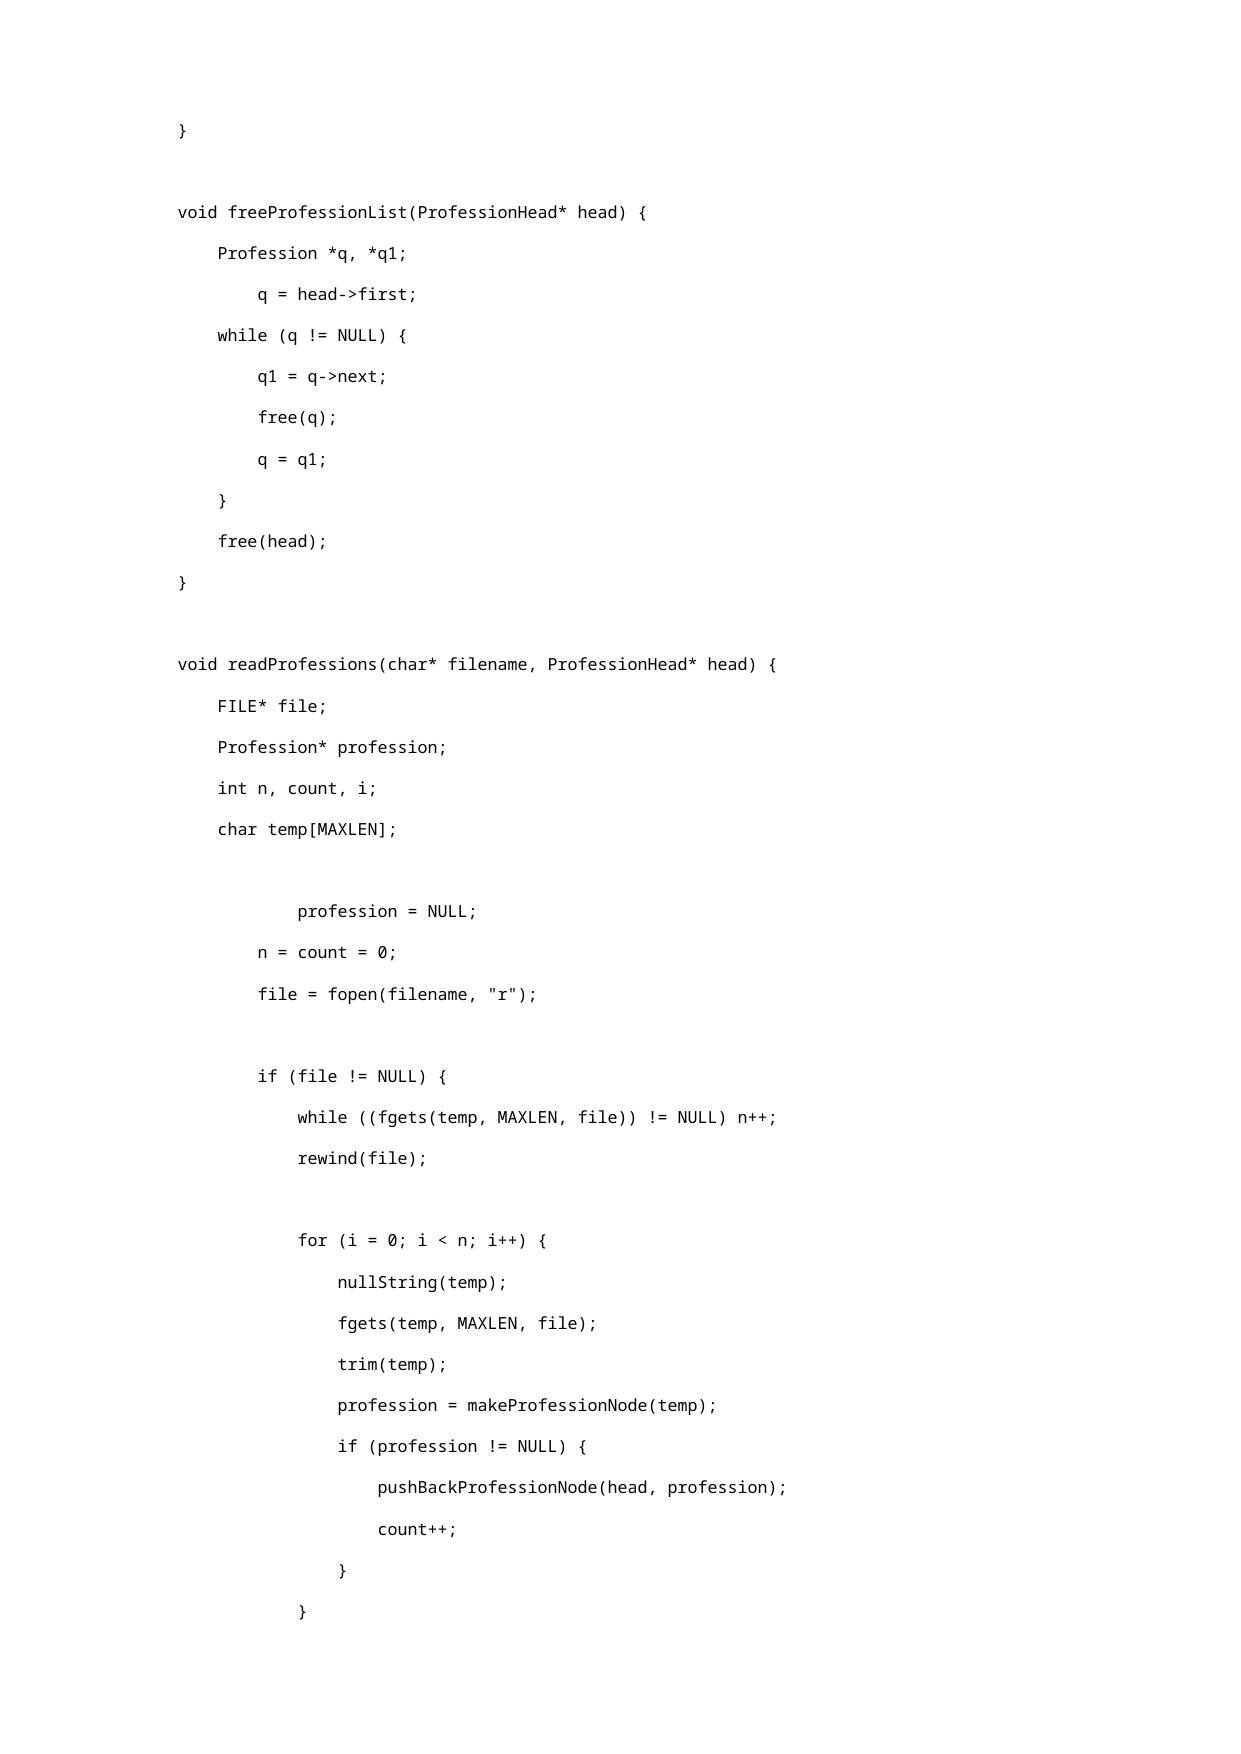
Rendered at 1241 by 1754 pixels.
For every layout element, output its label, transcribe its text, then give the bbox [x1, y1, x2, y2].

text if (profession != NULL) { [177, 1435, 1152, 1457]
text void freeProfessionList(ProfessionHead* head) { [177, 200, 1152, 223]
text } [177, 1558, 1152, 1581]
text } [177, 571, 1152, 593]
text } [177, 118, 1152, 141]
text free(q); [177, 406, 1152, 429]
text fgets(temp, MAXLEN, file); [177, 1311, 1152, 1334]
text } [177, 1599, 1152, 1622]
text profession = NULL; [177, 900, 1152, 923]
text while (q != NULL) { [177, 324, 1152, 347]
text for (i = 0; i < n; i++) { [177, 1229, 1152, 1252]
text count++; [177, 1517, 1152, 1540]
text int n, count, i; [177, 776, 1152, 799]
text Profession *q, *q1; [177, 242, 1152, 264]
text rewind(file); [177, 1147, 1152, 1169]
text file = fopen(filename, "r"); [177, 982, 1152, 1005]
text void readProfessions(char* filename, ProfessionHead* head) { [177, 653, 1152, 676]
text char temp[MAXLEN]; [177, 818, 1152, 840]
text trim(temp); [177, 1352, 1152, 1375]
text free(head); [177, 529, 1152, 552]
text while ((fgets(temp, MAXLEN, file)) != NULL) n++; [177, 1106, 1152, 1128]
text if (file != NULL) { [177, 1064, 1152, 1087]
text FILE* file; [177, 694, 1152, 717]
text q1 = q->next; [177, 365, 1152, 388]
text Profession* profession; [177, 735, 1152, 758]
text q = head->first; [177, 283, 1152, 305]
text q = q1; [177, 447, 1152, 470]
text profession = makeProfessionNode(temp); [177, 1394, 1152, 1416]
text pushBackProfessionNode(head, profession); [177, 1476, 1152, 1499]
text nullString(temp); [177, 1270, 1152, 1293]
text n = count = 0; [177, 941, 1152, 964]
text } [177, 488, 1152, 511]
